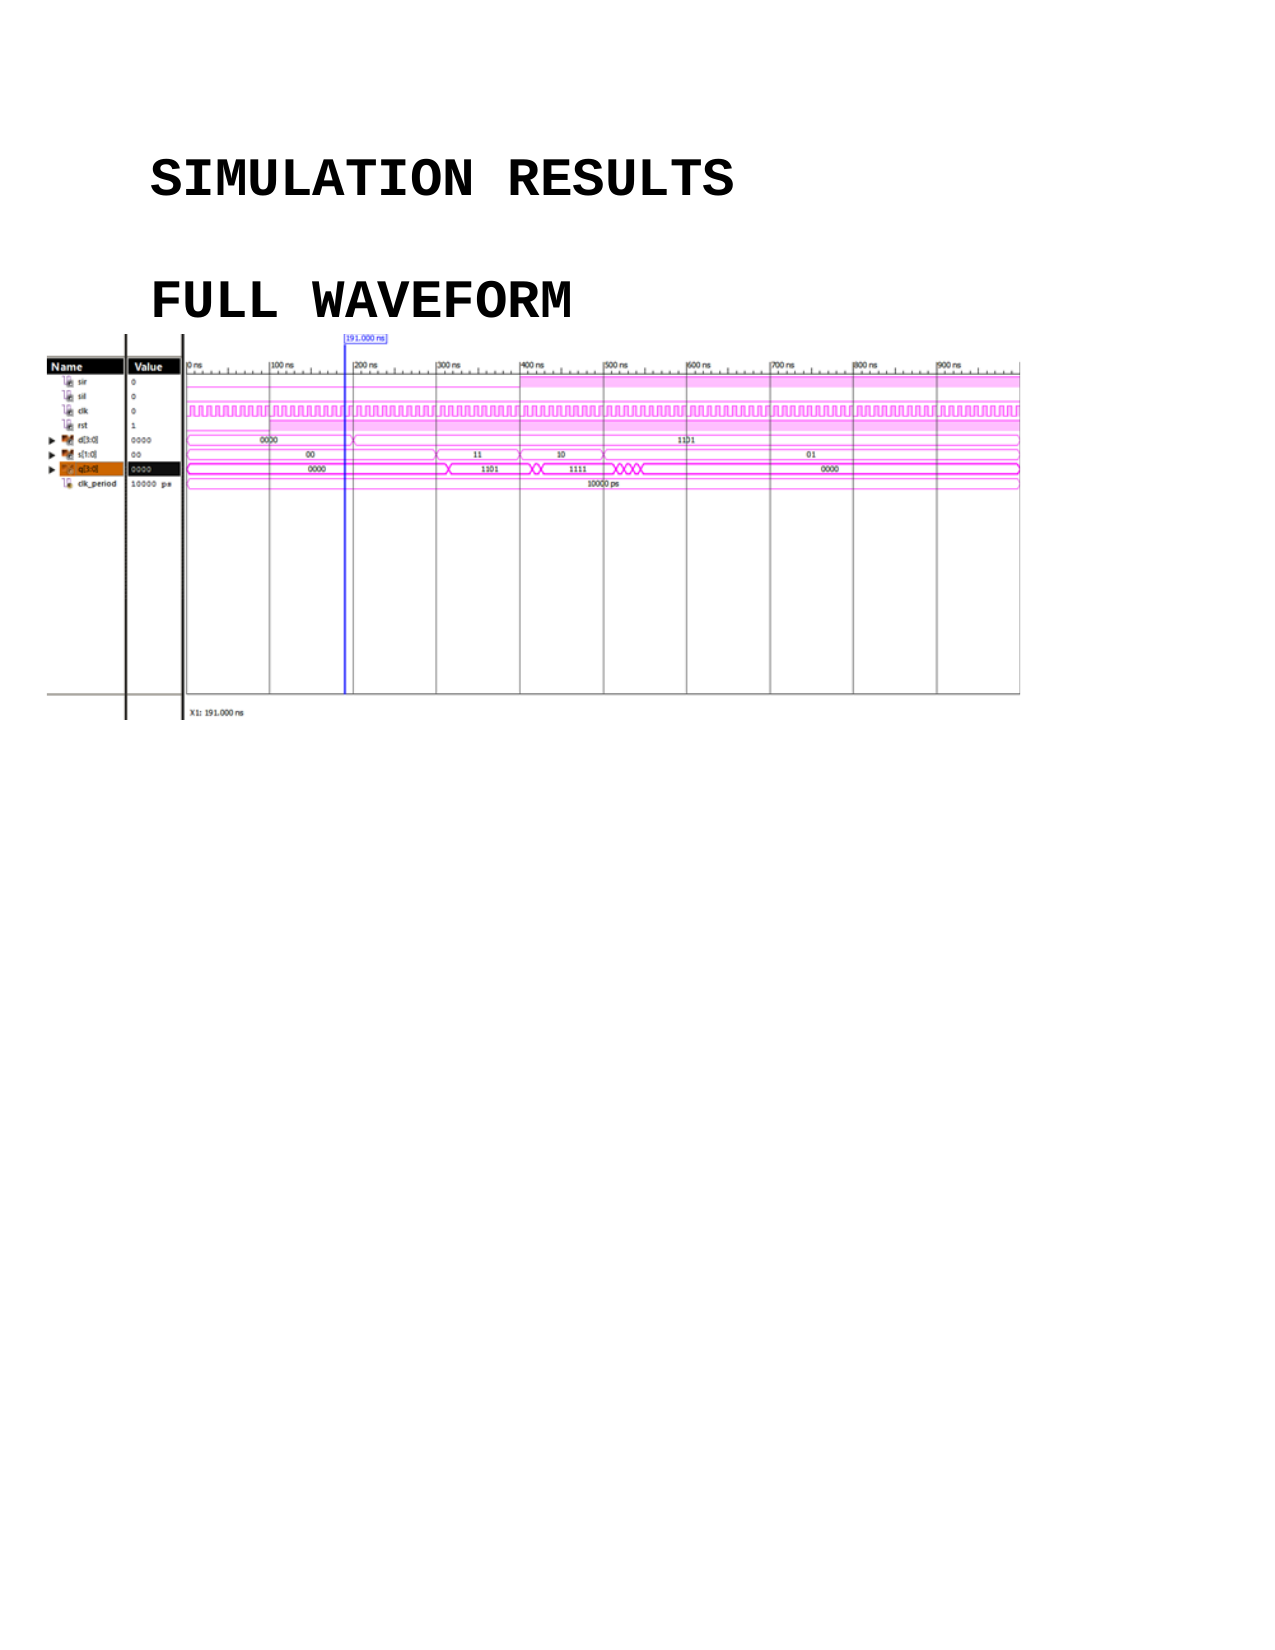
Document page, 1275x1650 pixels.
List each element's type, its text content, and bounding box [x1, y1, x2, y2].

picture [46, 334, 1021, 720]
text SIMULATION RESULTS [150, 150, 1125, 211]
text FULL WAVEFORM [150, 273, 1125, 334]
